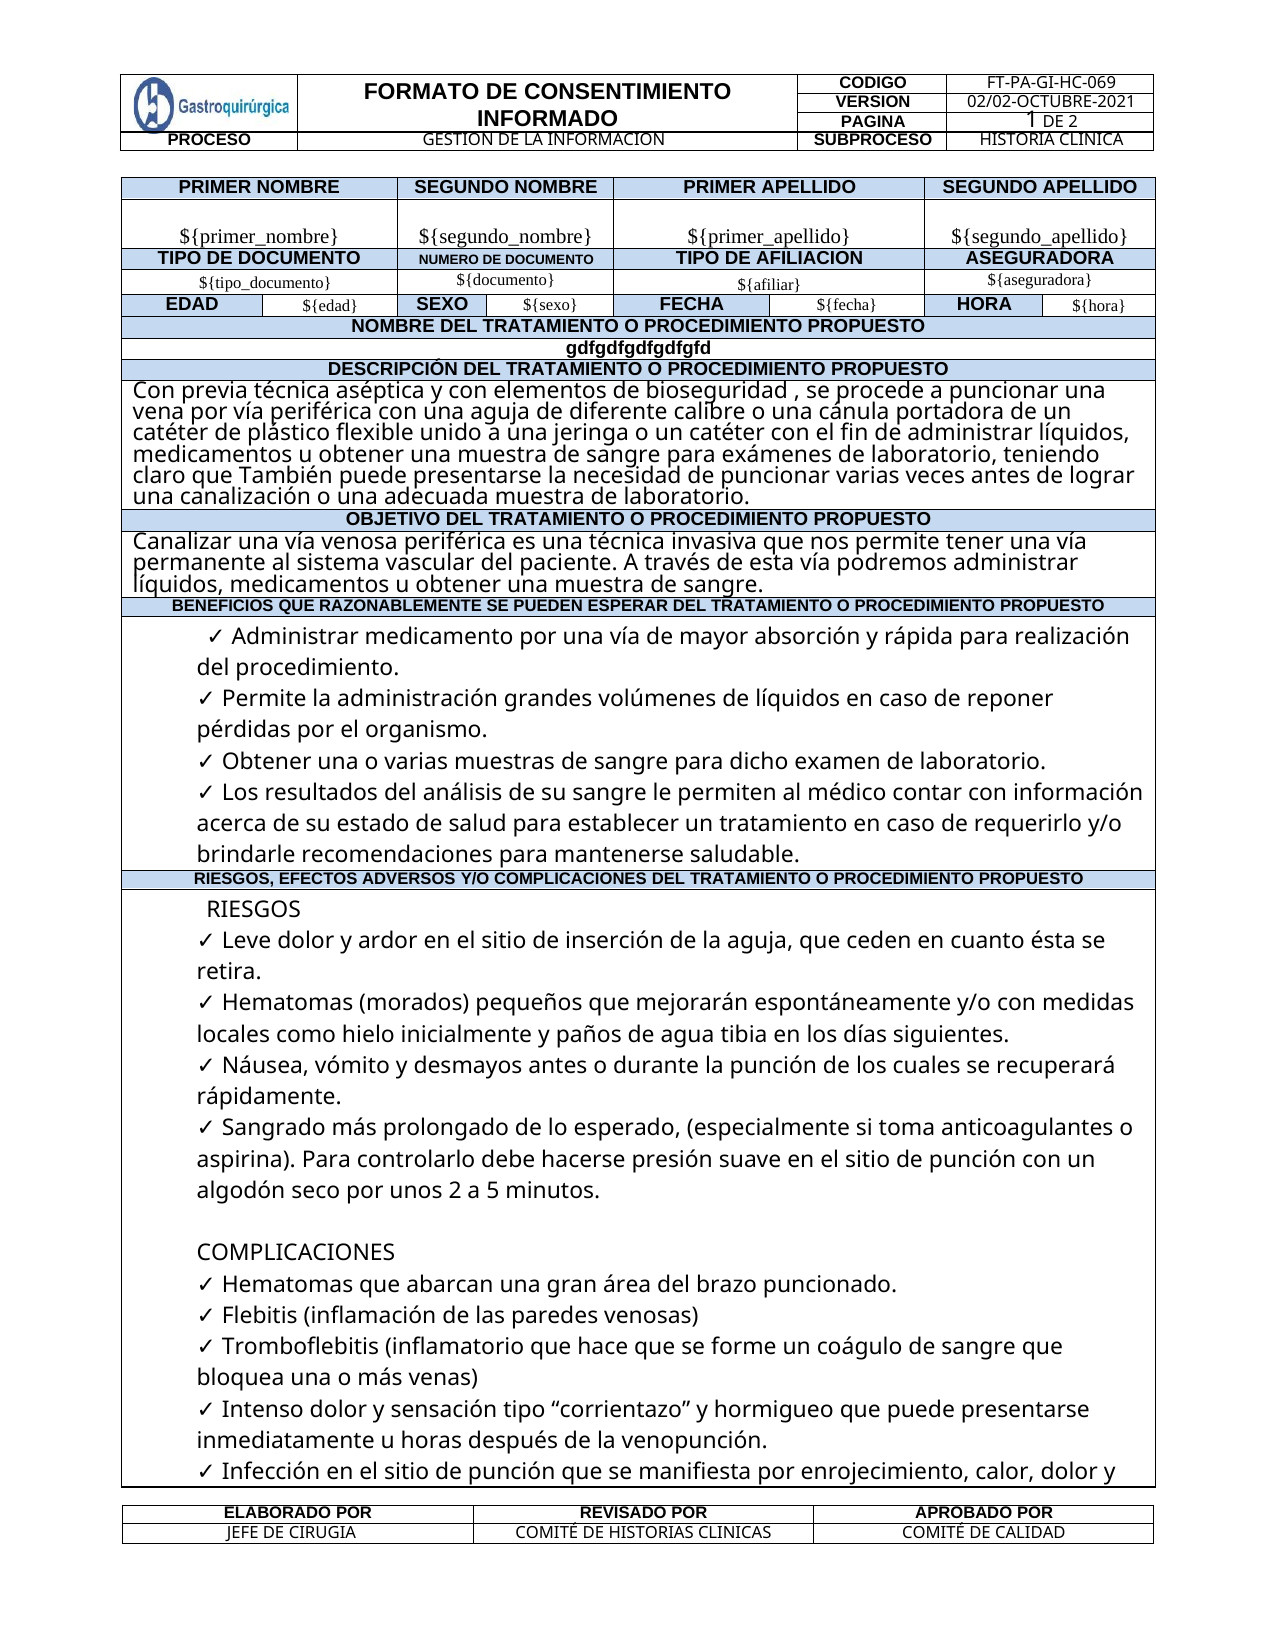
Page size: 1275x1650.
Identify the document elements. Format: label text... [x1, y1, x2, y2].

picture [133, 77, 289, 131]
table_cell Canalizar una vía venosa periférica es una técnica invasiva que nos permite tener una vía permanente al sistema vascular del paciente. A través de esta vía podremos administrar líquidos, medicamentos u obtener una muestra de sangre. [122, 532, 1155, 597]
table_cell ${segundo_apellido} [925, 200, 1155, 248]
table_cell TIPO DE DOCUMENTO [122, 249, 397, 269]
table_cell ${hora} [1043, 295, 1155, 316]
table_cell ${aseguradora} [925, 270, 1155, 294]
table_cell ✓ Administrar medicamento por una vía de mayor absorción y rápida para realización del procedimiento.✓ Permite la administración grandes volúmenes de líquidos en caso de reponer pérdidas por el organismo.✓ Obtener una o varias muestras de sangre para dicho examen de laboratorio.✓ Los resultados del análisis de su sangre le permiten al médico contar con información acerca de su estado de salud para establecer un tratamiento en caso de requerirlo y/o brindarle recomendaciones para mantenerse saludable. [122, 617, 1155, 869]
table_header SEGUNDO NOMBRE [398, 178, 613, 198]
table_cell ASEGURADORA [925, 249, 1155, 269]
table_cell ${segundo_nombre} [398, 200, 613, 248]
table_cell ${primer_nombre} [122, 200, 397, 248]
table_header PRIMER APELLIDO [614, 178, 924, 198]
table_cell ${afiliar} [614, 270, 924, 294]
table_cell OBJETIVO DEL TRATAMIENTO O PROCEDIMIENTO PROPUESTO [122, 510, 1155, 531]
table_cell ${documento} [398, 270, 613, 294]
table_cell SEXO [398, 295, 486, 316]
table_cell ${edad} [263, 295, 397, 316]
table_cell gdfgdfgdfgdfgfd [122, 339, 1155, 359]
table_cell BENEFICIOS QUE RAZONABLEMENTE SE PUEDEN ESPERAR DEL TRATAMIENTO O PROCEDIMIENTO PROPUESTO [122, 598, 1155, 616]
table_header PRIMER NOMBRE [122, 178, 397, 198]
table_cell TIPO DE AFILIACION [614, 249, 924, 269]
table_cell NUMERO DE DOCUMENTO [398, 249, 613, 269]
table_cell ${fecha} [770, 295, 924, 316]
table_cell NOMBRE DEL TRATAMIENTO O PROCEDIMIENTO PROPUESTO [122, 317, 1155, 338]
table_cell DESCRIPCIÓN DEL TRATAMIENTO O PROCEDIMIENTO PROPUESTO [122, 360, 1155, 380]
table_cell ${tipo_documento} [122, 270, 397, 294]
table_cell HORA [925, 295, 1042, 316]
table_cell EDAD [122, 295, 262, 316]
table_cell RIESGOS, EFECTOS ADVERSOS Y/O COMPLICACIONES DEL TRATAMIENTO O PROCEDIMIENTO PROPUESTO [122, 871, 1155, 888]
table_cell ${sexo} [487, 295, 613, 316]
table_cell Con previa técnica aséptica y con elementos de bioseguridad , se procede a puncionar una vena por vía periférica con una aguja de diferente calibre o una cánula portadora de un catéter de plástico flexible unido a una jeringa o un catéter con el fin de administrar líquidos, medicamentos u obtener una muestra de sangre para exámenes de laboratorio, teniendo claro que También puede presentarse la necesidad de puncionar varias veces antes de lograr una canalización o una adecuada muestra de laboratorio. [122, 381, 1155, 509]
table_cell FECHA [614, 295, 769, 316]
table_header SEGUNDO APELLIDO [925, 178, 1155, 198]
table_cell ${primer_apellido} [614, 200, 924, 248]
